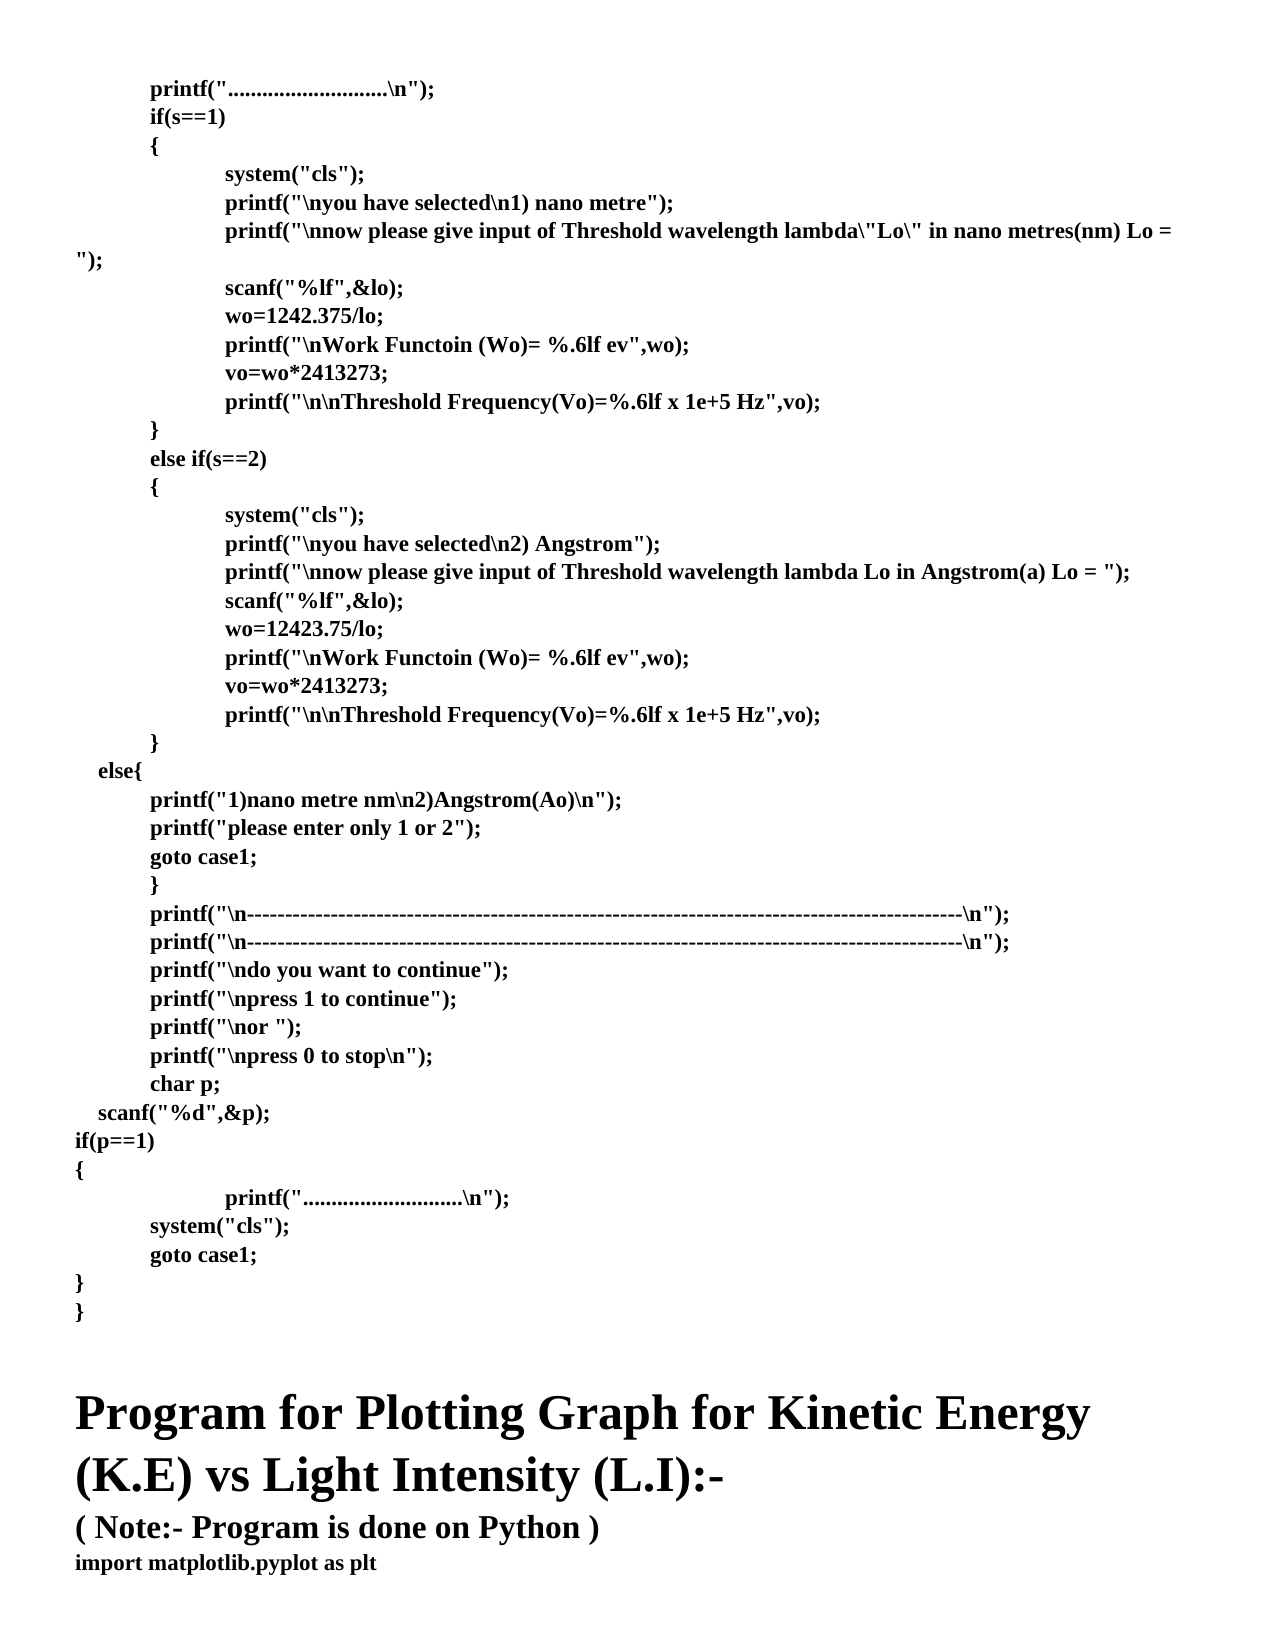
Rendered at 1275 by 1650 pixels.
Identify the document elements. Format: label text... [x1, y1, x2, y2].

text vo=wo*2413273; [75, 359, 1200, 386]
text { [75, 132, 1200, 158]
text scanf("%lf",&lo); [75, 587, 1200, 613]
text scanf("%lf",&lo); [75, 274, 1200, 300]
text printf("............................\n"); [75, 75, 1200, 101]
text printf("\n----------------------------------------------------------------------------------------------\n"); [75, 900, 1200, 926]
text ( Note:- Program is done on Python ) [75, 1507, 1200, 1546]
text scanf("%d",&p); [75, 1099, 1200, 1125]
text if(s==1) [75, 103, 1200, 130]
text printf("\npress 1 to continue"); [75, 985, 1200, 1011]
text goto case1; [75, 1241, 1200, 1267]
text printf("\nnow please give input of Threshold wavelength lambda Lo in Angstrom(a) Lo = "); [75, 558, 1200, 585]
text } [75, 416, 1200, 443]
text if(p==1) [75, 1127, 1200, 1153]
text printf("\nyou have selected\n2) Angstrom"); [75, 530, 1200, 556]
text printf("please enter only 1 or 2"); [75, 814, 1200, 841]
text printf("\n\nThreshold Frequency(Vo)=%.6lf x 1e+5 Hz",vo); [75, 701, 1200, 727]
text printf("\n\nThreshold Frequency(Vo)=%.6lf x 1e+5 Hz",vo); [75, 388, 1200, 414]
text printf("\ndo you want to continue"); [75, 957, 1200, 983]
text printf("1)nano metre nm\n2)Angstrom(Ao)\n"); [75, 786, 1200, 812]
text system("cls"); [75, 160, 1200, 187]
text printf("\npress 0 to stop\n"); [75, 1042, 1200, 1068]
text wo=12423.75/lo; [75, 615, 1200, 642]
text goto case1; [75, 843, 1200, 869]
text system("cls"); [75, 1212, 1200, 1239]
text wo=1242.375/lo; [75, 302, 1200, 329]
text printf("\nyou have selected\n1) nano metre"); [75, 189, 1200, 215]
text { [75, 1156, 1200, 1182]
text } [75, 729, 1200, 755]
text printf("\nWork Functoin (Wo)= %.6lf ev",wo); [75, 331, 1200, 357]
text printf("\nnow please give input of Threshold wavelength lambda\"Lo\" in nano metres(nm) Lo = "); [75, 217, 1200, 272]
text vo=wo*2413273; [75, 672, 1200, 698]
text else{ [75, 757, 1200, 784]
text } [75, 871, 1200, 898]
text printf("\nWork Functoin (Wo)= %.6lf ev",wo); [75, 644, 1200, 670]
text else if(s==2) [75, 445, 1200, 471]
text { [75, 473, 1200, 499]
text printf("\nor "); [75, 1013, 1200, 1040]
text Program for Plotting Graph for Kinetic Energy (K.E) vs Light Intensity (L.I):- [75, 1383, 1200, 1503]
text import matplotlib.pyplot as plt [75, 1549, 1200, 1575]
text char p; [75, 1070, 1200, 1097]
text system("cls"); [75, 502, 1200, 528]
text } [75, 1269, 1200, 1296]
text } [75, 1298, 1200, 1324]
text printf("............................\n"); [75, 1184, 1200, 1210]
text printf("\n----------------------------------------------------------------------------------------------\n"); [75, 928, 1200, 954]
